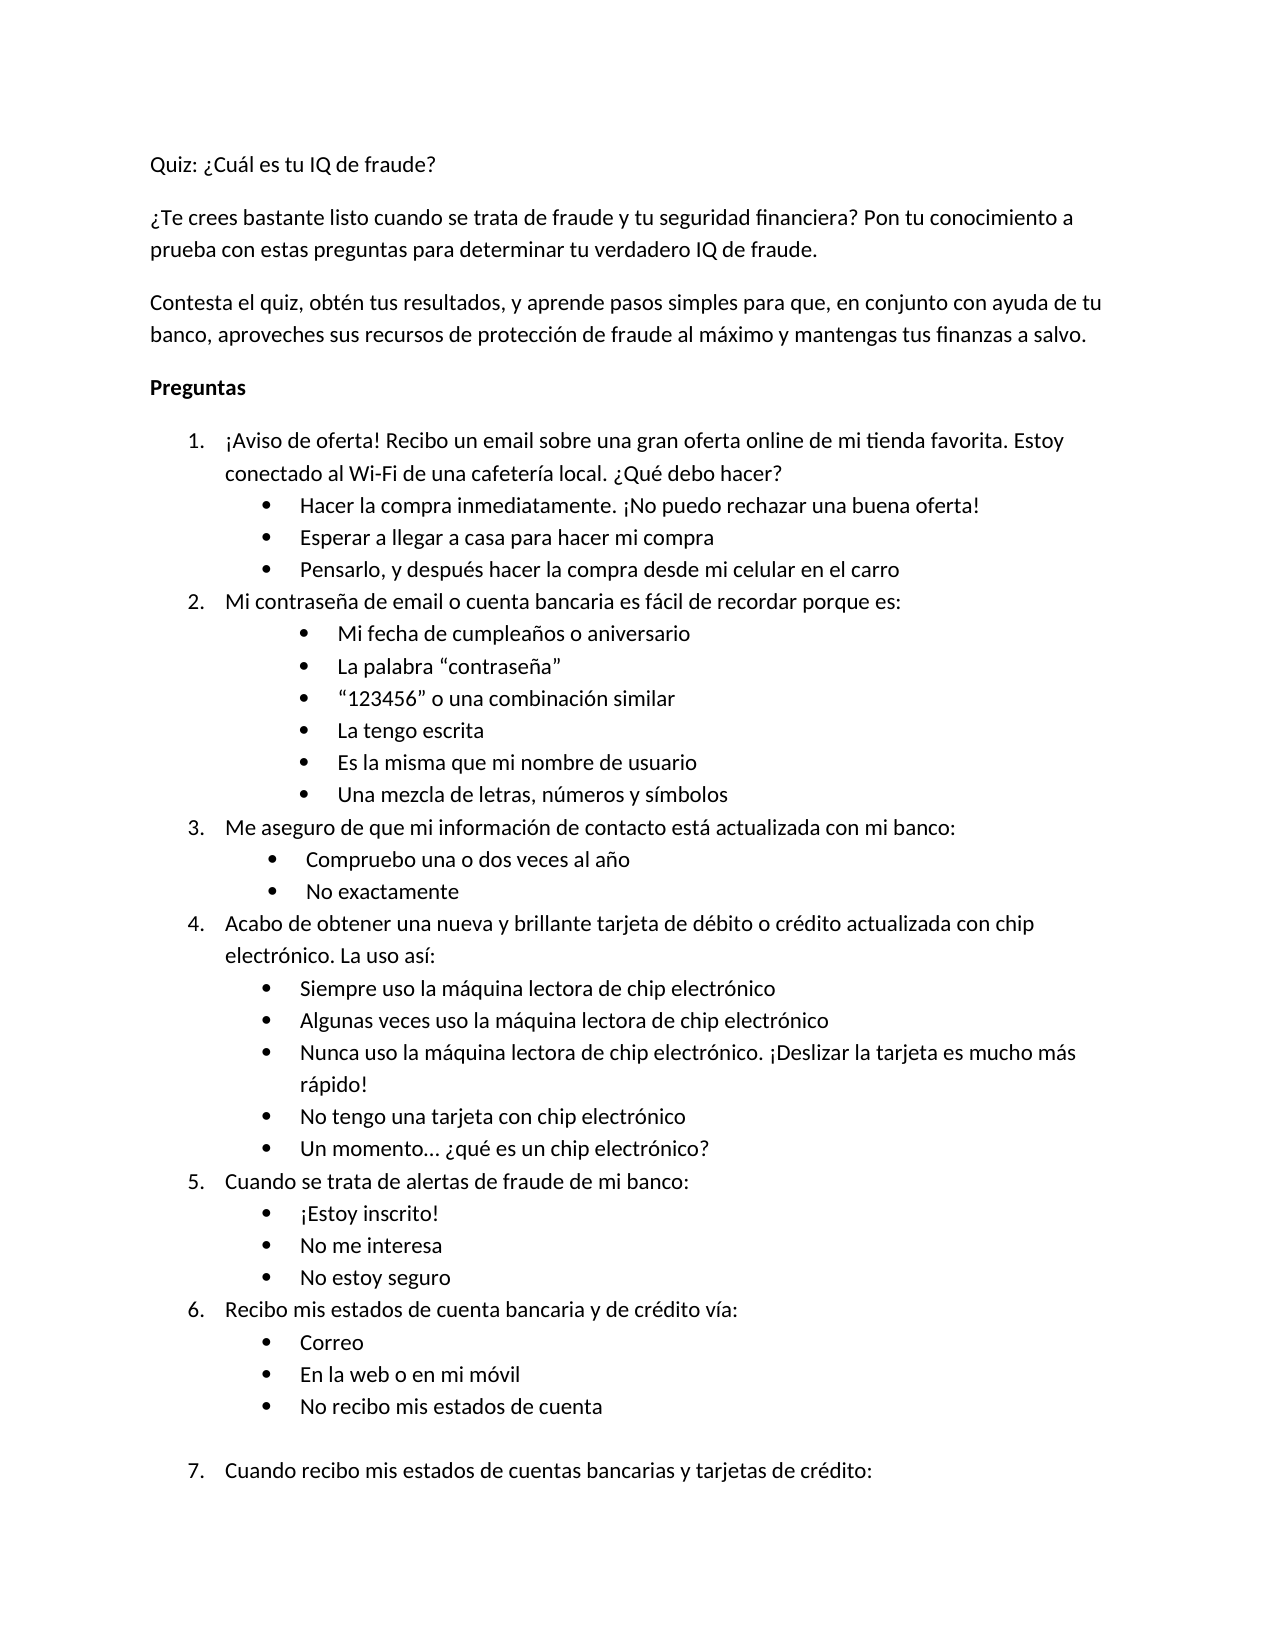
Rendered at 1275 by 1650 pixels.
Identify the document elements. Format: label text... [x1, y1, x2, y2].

list Acabo de obtener una nueva y brillante tarjeta de débito o crédito actualizada con chip electrónico. La uso así: [187, 909, 1125, 969]
list Una mezcla de letras, números y símbolos [300, 781, 1125, 808]
list ¡Aviso de oferta! Recibo un email sobre una gran oferta online de mi tienda favorita. Estoy conectado al Wi-Fi de una cafetería local. ¿Qué debo hacer? [187, 426, 1125, 487]
list Hacer la compra inmediatamente. ¡No puedo rechazar una buena oferta! [262, 491, 1125, 519]
text Preguntas [150, 373, 1125, 401]
list No tengo una tarjeta con chip electrónico [262, 1102, 1125, 1130]
list “123456” o una combinación similar [300, 684, 1125, 712]
list Esperar a llegar a casa para hacer mi compra [262, 523, 1125, 551]
list La tengo escrita [300, 716, 1125, 744]
text ¿Te crees bastante listo cuando se trata de fraude y tu seguridad financiera? Pon tu conocimiento a prueba con estas preguntas para determinar tu verdadero IQ de fraude. [150, 203, 1125, 263]
list Nunca uso la máquina lectora de chip electrónico. ¡Deslizar la tarjeta es mucho más rápido! [262, 1038, 1125, 1098]
list Siempre uso la máquina lectora de chip electrónico [262, 974, 1125, 1002]
list Me aseguro de que mi información de contacto está actualizada con mi banco: [187, 813, 1125, 841]
list En la web o en mi móvil [262, 1360, 1125, 1388]
list No estoy seguro [262, 1263, 1125, 1291]
list No recibo mis estados de cuenta [262, 1392, 1125, 1420]
list Mi contraseña de email o cuenta bancaria es fácil de recordar porque es: [187, 587, 1125, 615]
list Correo [262, 1328, 1125, 1356]
list Algunas veces uso la máquina lectora de chip electrónico [262, 1006, 1125, 1034]
text Quiz: ¿Cuál es tu IQ de fraude? [150, 150, 1125, 178]
list Cuando recibo mis estados de cuentas bancarias y tarjetas de crédito: [187, 1456, 1125, 1484]
text Contesta el quiz, obtén tus resultados, y aprende pasos simples para que, en conjunto con ayuda de tu banco, aproveches sus recursos de protección de fraude al máximo y mantengas tus finanzas a salvo. [150, 288, 1125, 348]
list Cuando se trata de alertas de fraude de mi banco: [187, 1167, 1125, 1195]
list ¡Estoy inscrito! [262, 1199, 1125, 1227]
list La palabra “contraseña” [300, 652, 1125, 680]
list Recibo mis estados de cuenta bancaria y de crédito vía: [187, 1296, 1125, 1323]
list Mi fecha de cumpleaños o aniversario [300, 619, 1125, 648]
list No me interesa [262, 1231, 1125, 1259]
list Pensarlo, y después hacer la compra desde mi celular en el carro [262, 555, 1125, 583]
list Es la misma que mi nombre de usuario [300, 748, 1125, 776]
list No exactamente [268, 877, 1125, 905]
list Un momento… ¿qué es un chip electrónico? [262, 1134, 1125, 1163]
list Compruebo una o dos veces al año [268, 845, 1125, 873]
